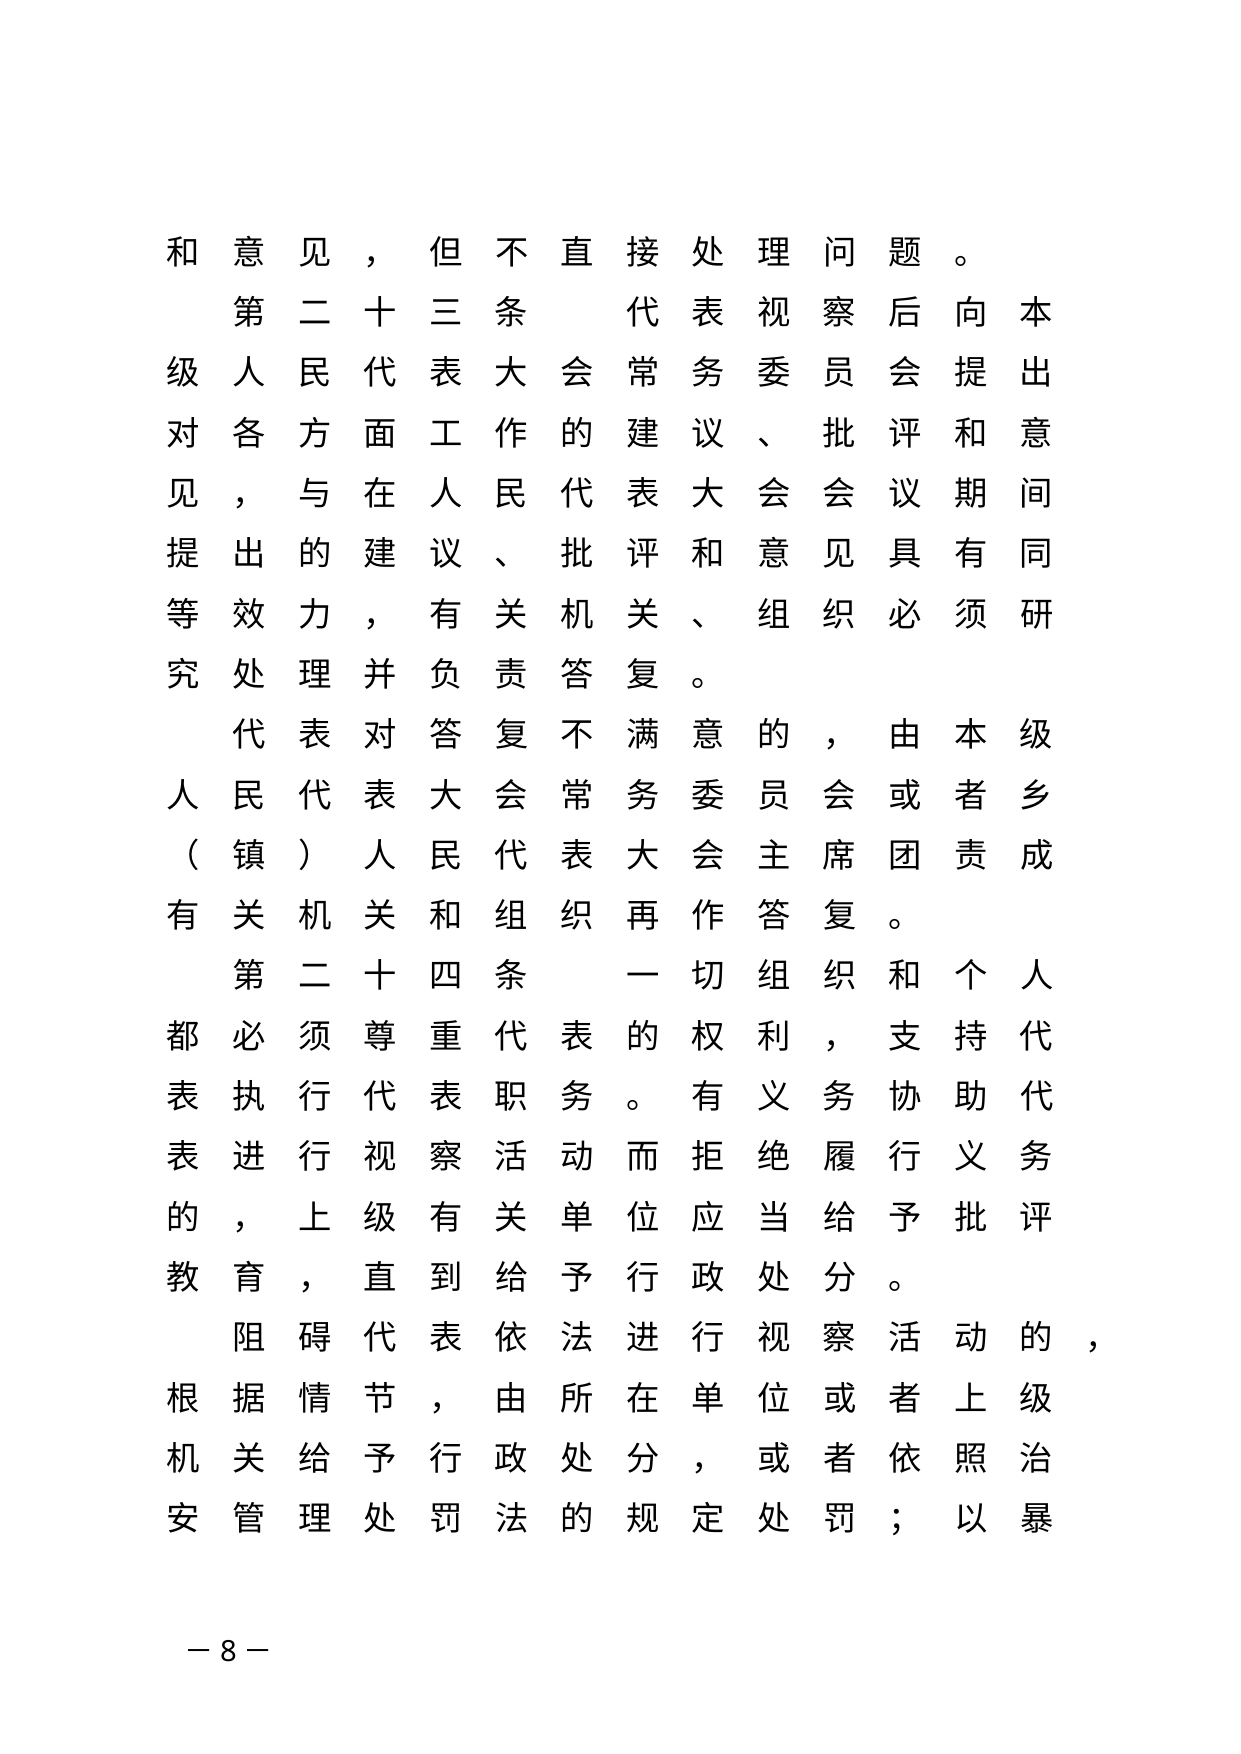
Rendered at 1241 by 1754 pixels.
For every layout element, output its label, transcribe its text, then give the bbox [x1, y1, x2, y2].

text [167, 1305, 1085, 1546]
text 第二十三条 代表视察后向本级人民代表大会常务委员会提出对各方面工作的建议、批评和意见，与在人民代表大会会议期间提出的建议、批评和意见具有同等效力，有关机关、组织必须研究处理并负责答复。 [167, 280, 1085, 702]
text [167, 219, 1085, 280]
text 代表对答复不满意的，由本级人民代表大会常务委员会或者乡（镇）人民代表大会主席团责成有关机关和组织再作答复。 [167, 702, 1085, 943]
text 第二十四条 一切组织和个人都必须尊重代表的权利，支持代表执行代表职务。有义务协助代表进行视察活动而拒绝履行义务的，上级有关单位应当给予批评教育，直到给予行政处分。 [167, 943, 1085, 1305]
